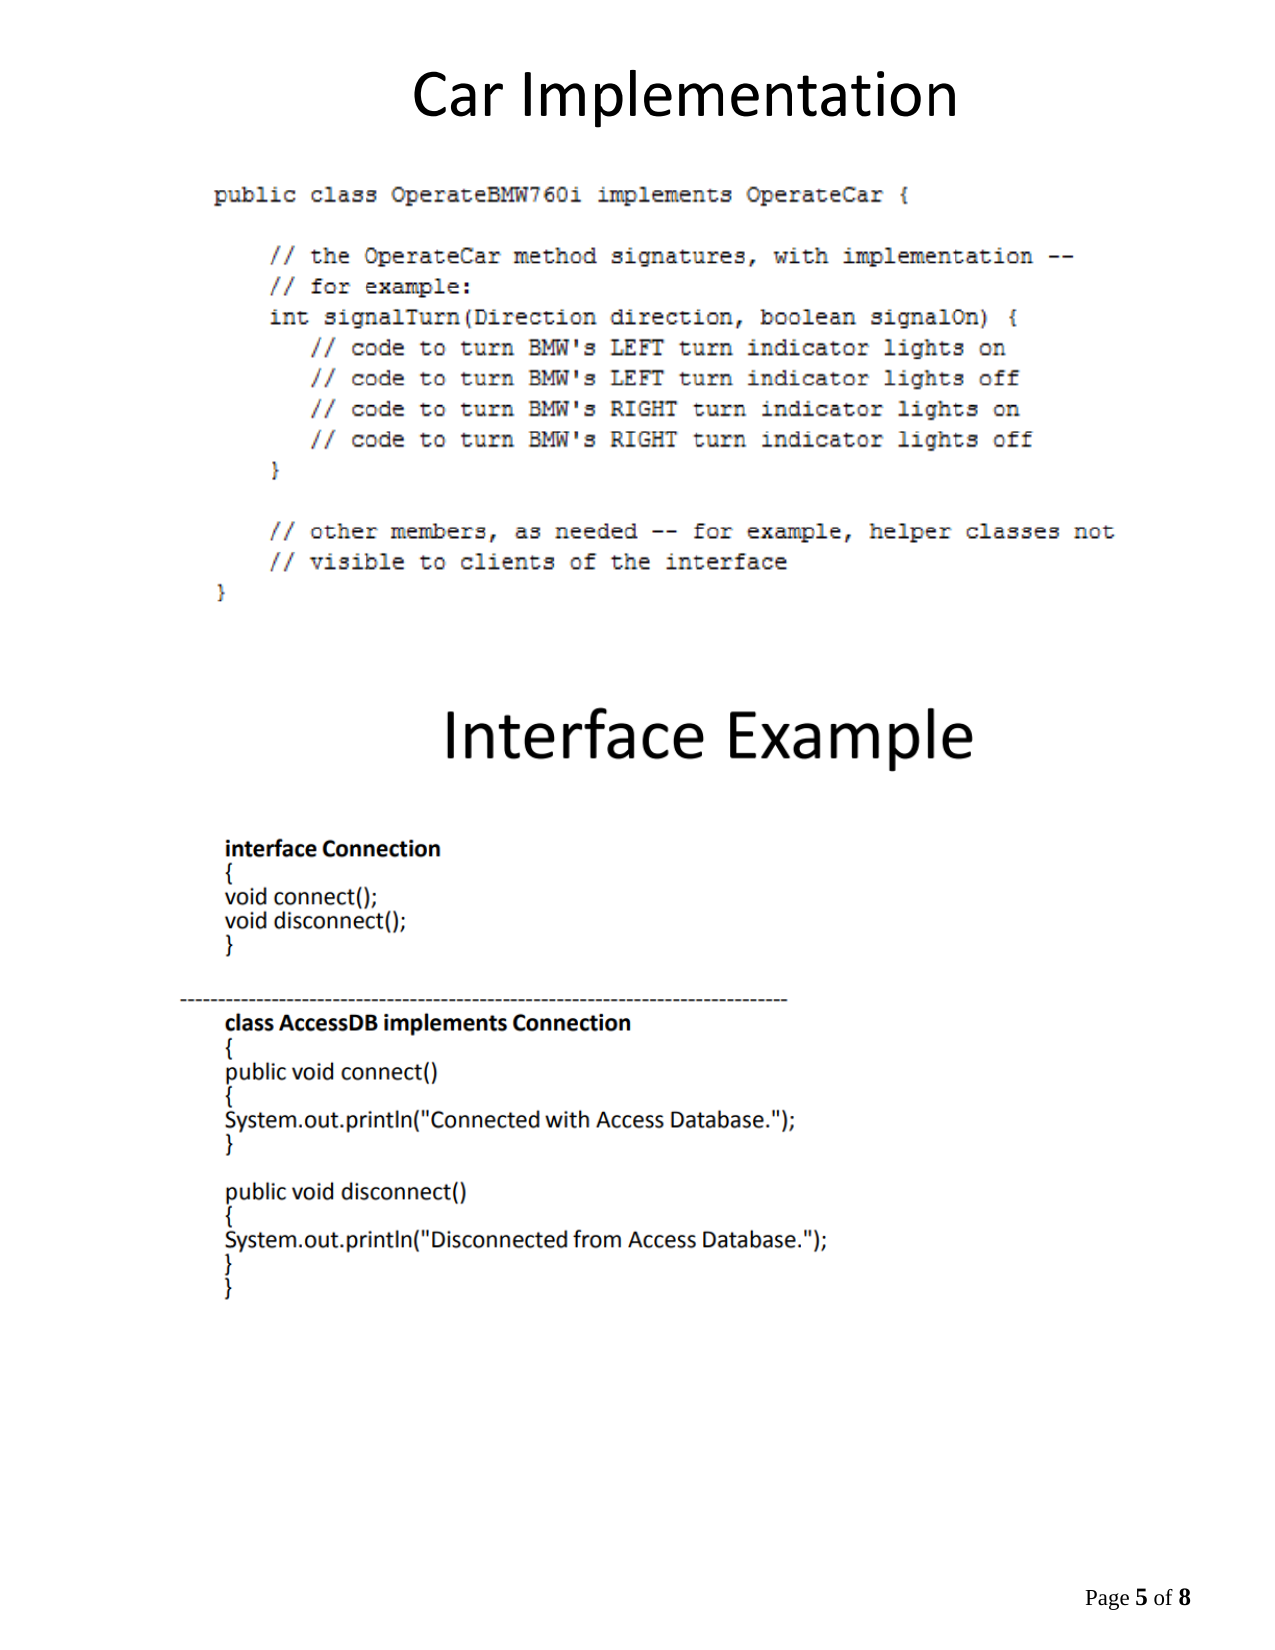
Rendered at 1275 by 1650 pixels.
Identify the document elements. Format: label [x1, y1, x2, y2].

picture [131, 46, 1191, 649]
picture [131, 675, 1049, 1312]
